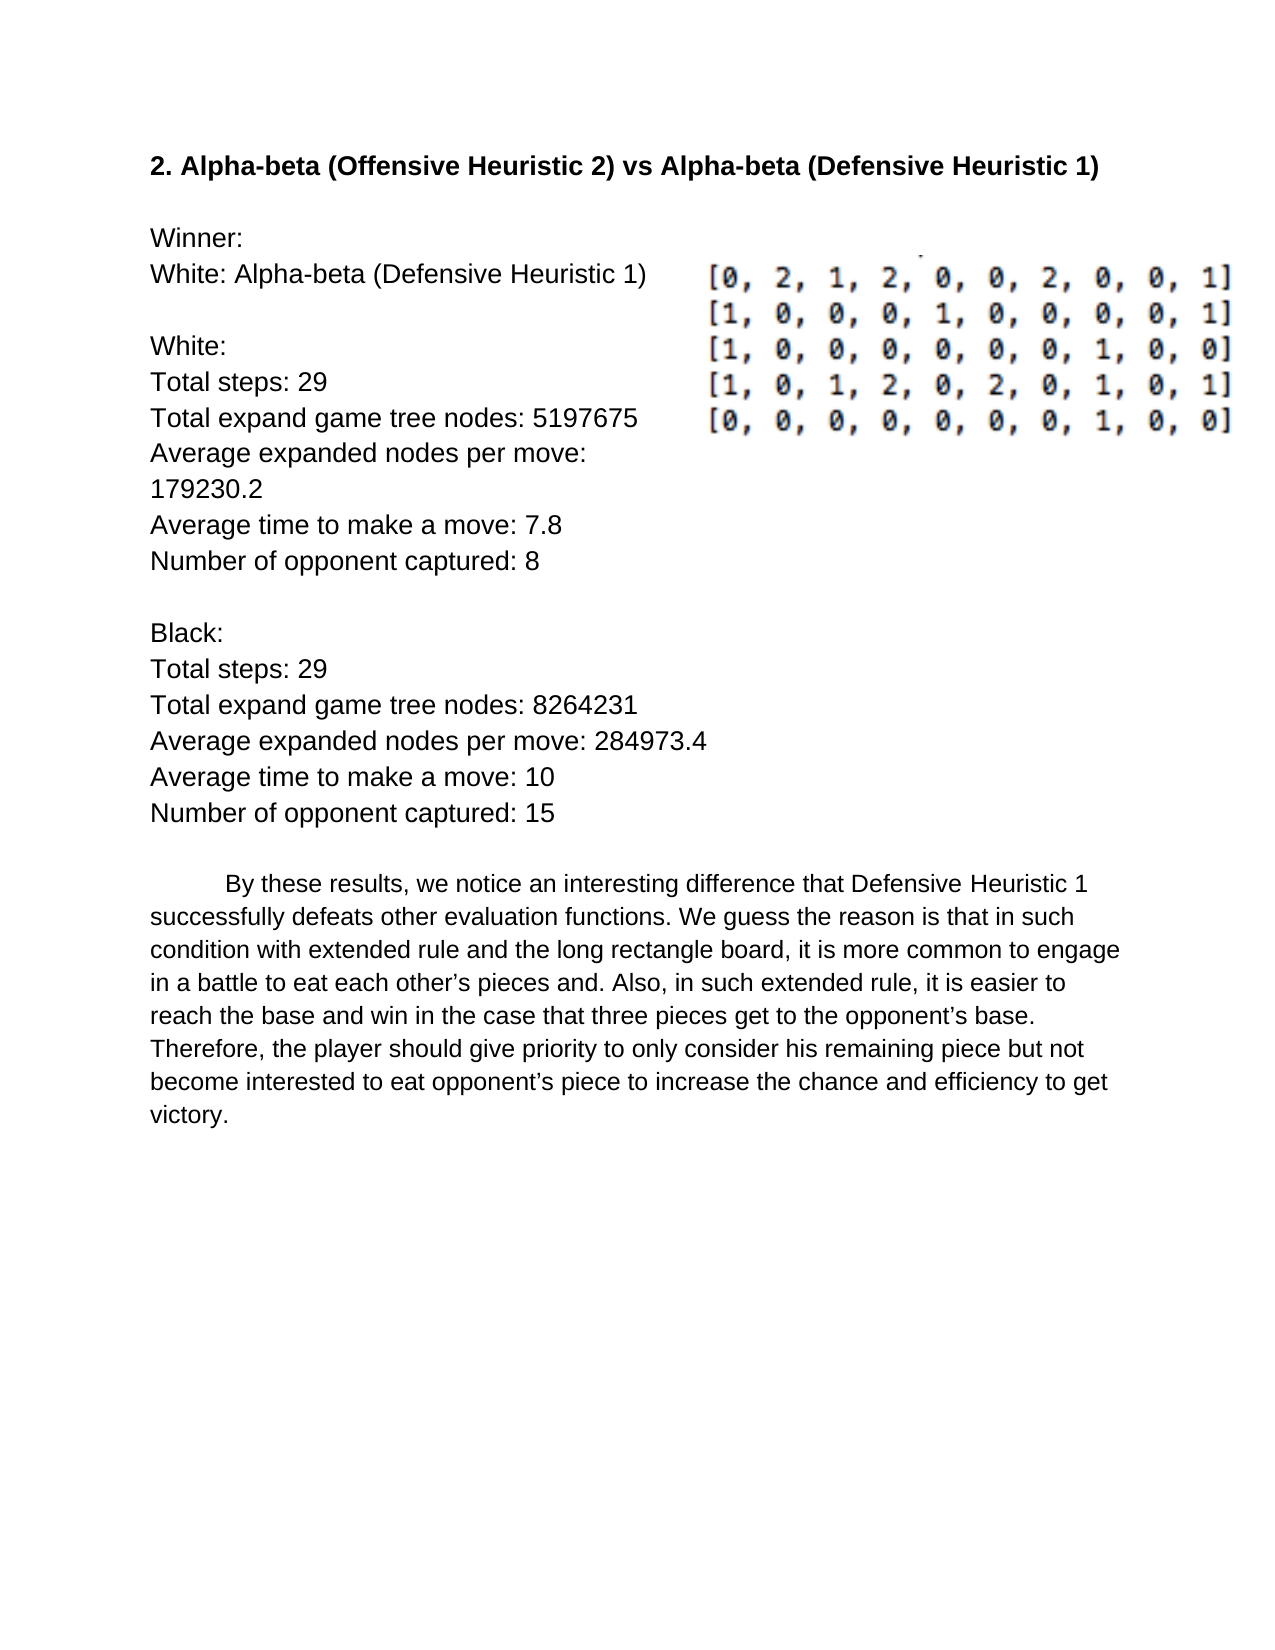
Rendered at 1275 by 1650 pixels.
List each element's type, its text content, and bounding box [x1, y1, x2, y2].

text Total expand game tree nodes: 5197675 [150, 402, 702, 433]
text By these results, we notice an interesting difference that Defensive Heuristic 1 successfully defeats other evaluation functions. We guess the reason is that in such condition with extended rule and the long rectangle board, it is more common to engage in a battle to eat each other’s pieces and. Also, in such extended rule, it is easier to reach the base and win in the case that three pieces get to the opponent’s base. Therefore, the player should give priority to only consider his remaining piece but not become interested to eat opponent’s piece to increase the chance and efficiency to get victory. [150, 869, 1125, 1129]
text Total expand game tree nodes: 8264231 [150, 689, 1125, 720]
picture [702, 255, 1245, 444]
text White: Alpha-beta (Defensive Heuristic 1) [150, 258, 702, 289]
text Average expanded nodes per move: 179230.2 [150, 437, 1125, 505]
text Number of opponent captured: 8 [150, 545, 1125, 577]
text Winner: [150, 222, 1125, 253]
text White: [150, 330, 702, 361]
text Average expanded nodes per move: 284973.4 [150, 725, 1125, 756]
text Number of opponent captured: 15 [150, 797, 1125, 828]
text Average time to make a move: 10 [150, 761, 1125, 792]
text Black: [150, 617, 1125, 648]
text Total steps: 29 [150, 653, 1125, 684]
text Total steps: 29 [150, 366, 702, 397]
text 2. Alpha-beta (Offensive Heuristic 2) vs Alpha-beta (Defensive Heuristic 1) [150, 150, 1125, 181]
text Average time to make a move: 7.8 [150, 509, 1125, 541]
